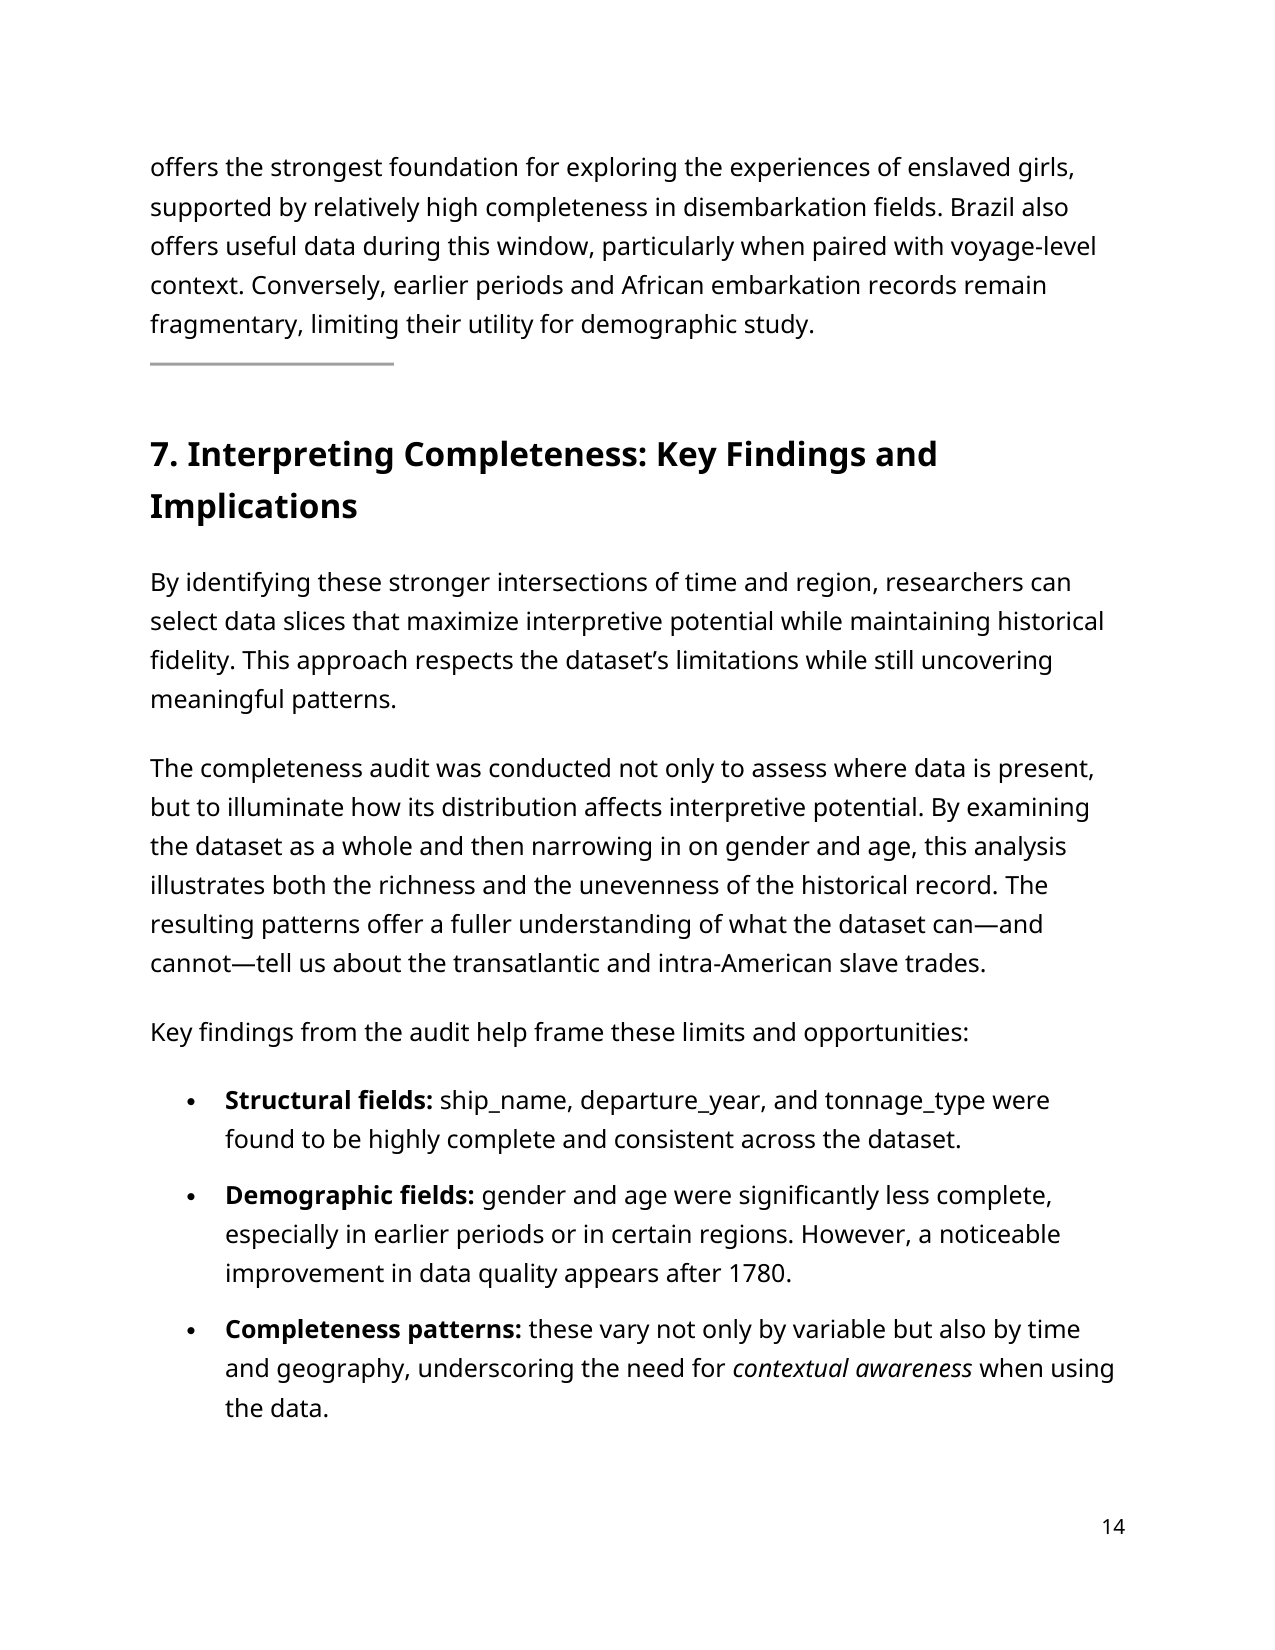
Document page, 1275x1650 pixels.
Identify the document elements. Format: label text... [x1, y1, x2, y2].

text By identifying these stronger intersections of time and region, researchers can select data slices that maximize interpretive potential while maintaining historical fidelity. This approach respects the dataset’s limitations while still uncovering meaningful patterns. [150, 564, 1125, 716]
list Completeness patterns: these vary not only by variable but also by time and geography, underscoring the need for contextual awareness when using the data. [187, 1312, 1125, 1424]
text 7. Interpreting Completeness: Key Findings and Implications [150, 431, 1125, 528]
text The completeness audit was conducted not only to assess where data is present, but to illuminate how its distribution affects interpretive potential. By examining the dataset as a whole and then narrowing in on gender and age, this analysis illustrates both the richness and the unevenness of the historical record. The resulting patterns offer a fuller understanding of what the dataset can—and cannot—tell us about the transatlantic and intra-American slave trades. [150, 750, 1125, 980]
text Key findings from the audit help frame these limits and opportunities: [150, 1014, 1125, 1048]
list Structural fields: ship_name, departure_year, and tonnage_type were found to be highly complete and consistent across the dataset. [187, 1083, 1125, 1156]
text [150, 150, 1125, 341]
list Demographic fields: gender and age were significantly less complete, especially in earlier periods or in certain regions. However, a noticeable improvement in data quality appears after 1780. [187, 1178, 1125, 1290]
